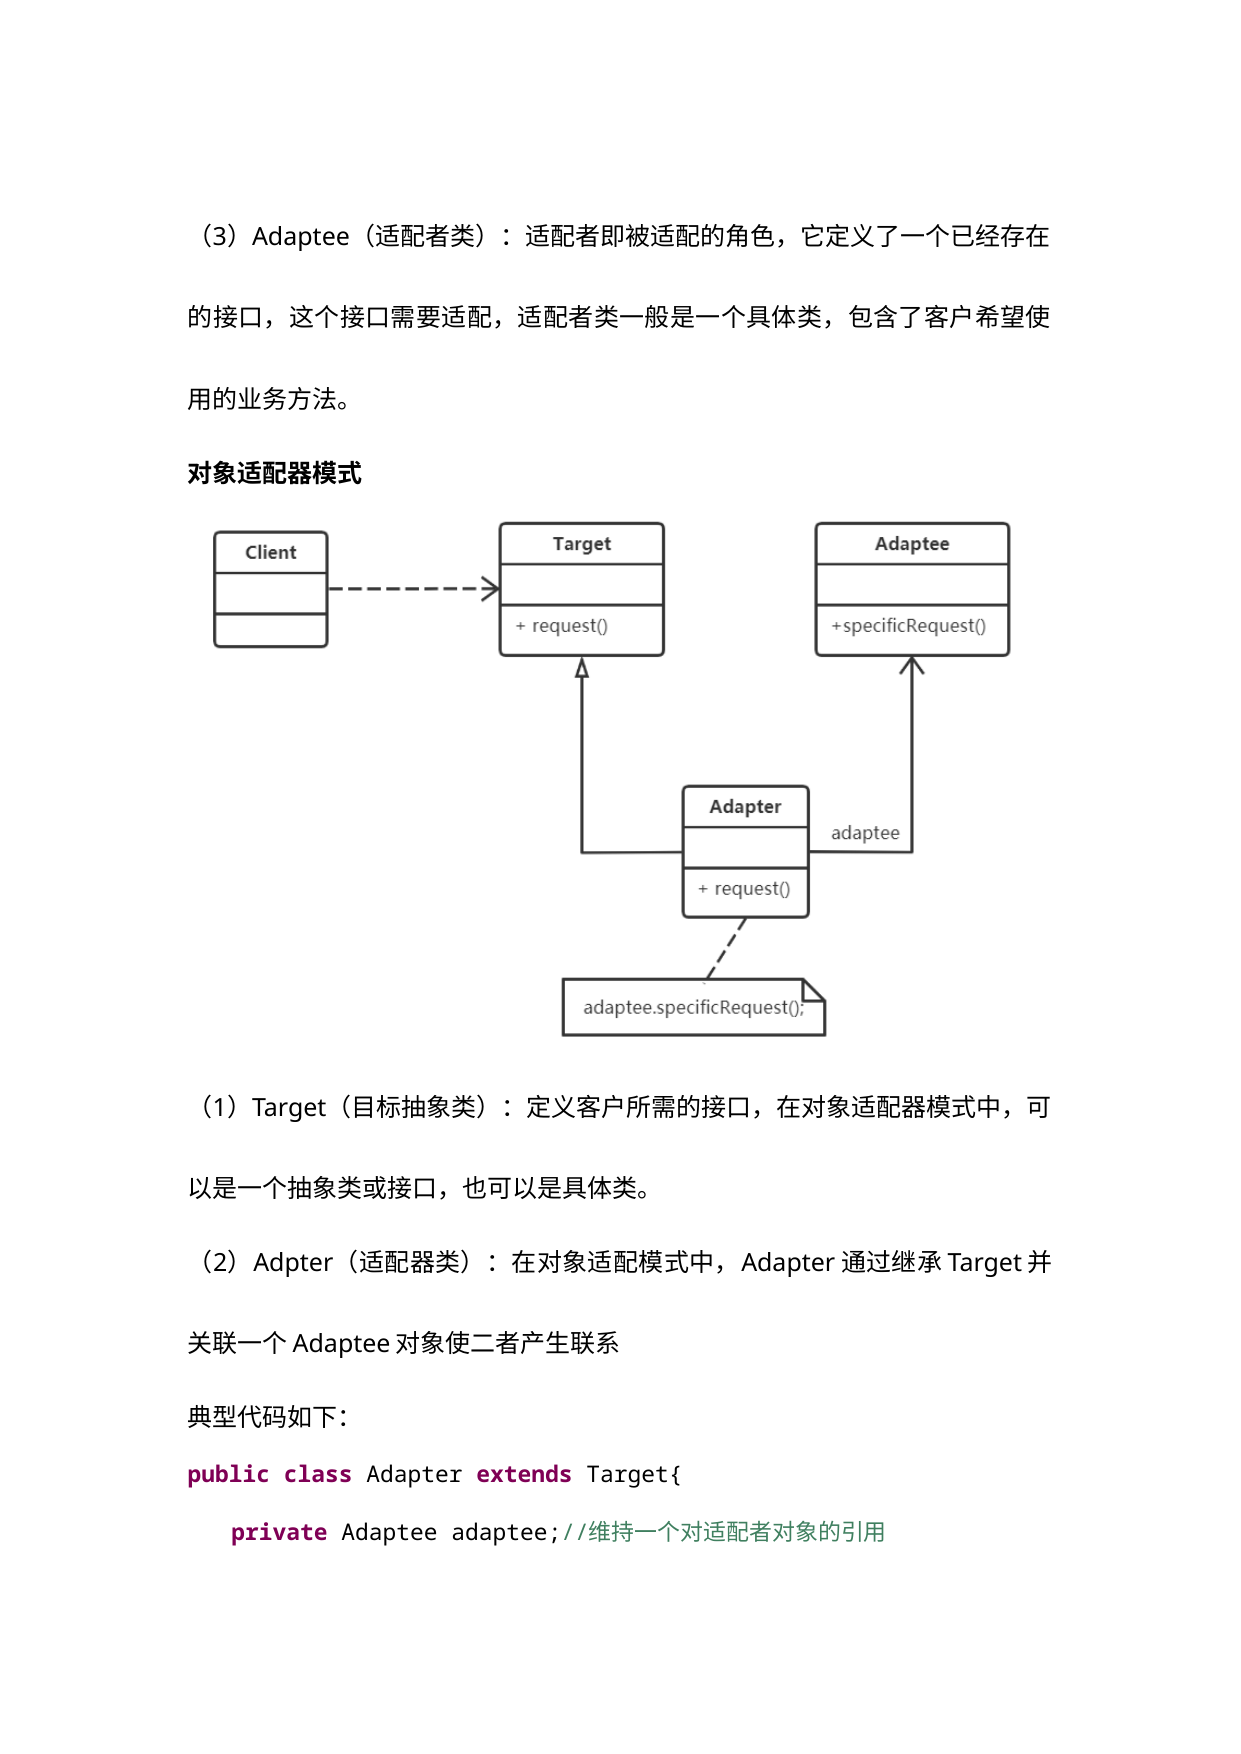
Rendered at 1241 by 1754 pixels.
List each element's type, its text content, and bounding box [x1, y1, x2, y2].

picture [187, 512, 1053, 1053]
text （3）Adaptee（适配者类）：适配者即被适配的角色，它定义了一个已经存在的接口，这个接口需要适配，适配者类一般是一个具体类，包含了客户希望使用的业务方法。 [187, 202, 1053, 430]
text 对象适配器模式 [187, 439, 1053, 504]
text public class Adapter extends Target{ [187, 1457, 1053, 1490]
text private Adaptee adaptee;//维持一个对适配者对象的引用 [187, 1498, 1053, 1563]
text （1）Target（目标抽象类）：定义客户所需的接口，在对象适配器模式中，可以是一个抽象类或接口，也可以是具体类。 [187, 1073, 1053, 1219]
text （2）Adpter（适配器类）：在对象适配模式中，Adapter通过继承Target并关联一个Adaptee对象使二者产生联系 [187, 1228, 1053, 1374]
text 典型代码如下： [187, 1383, 1053, 1448]
